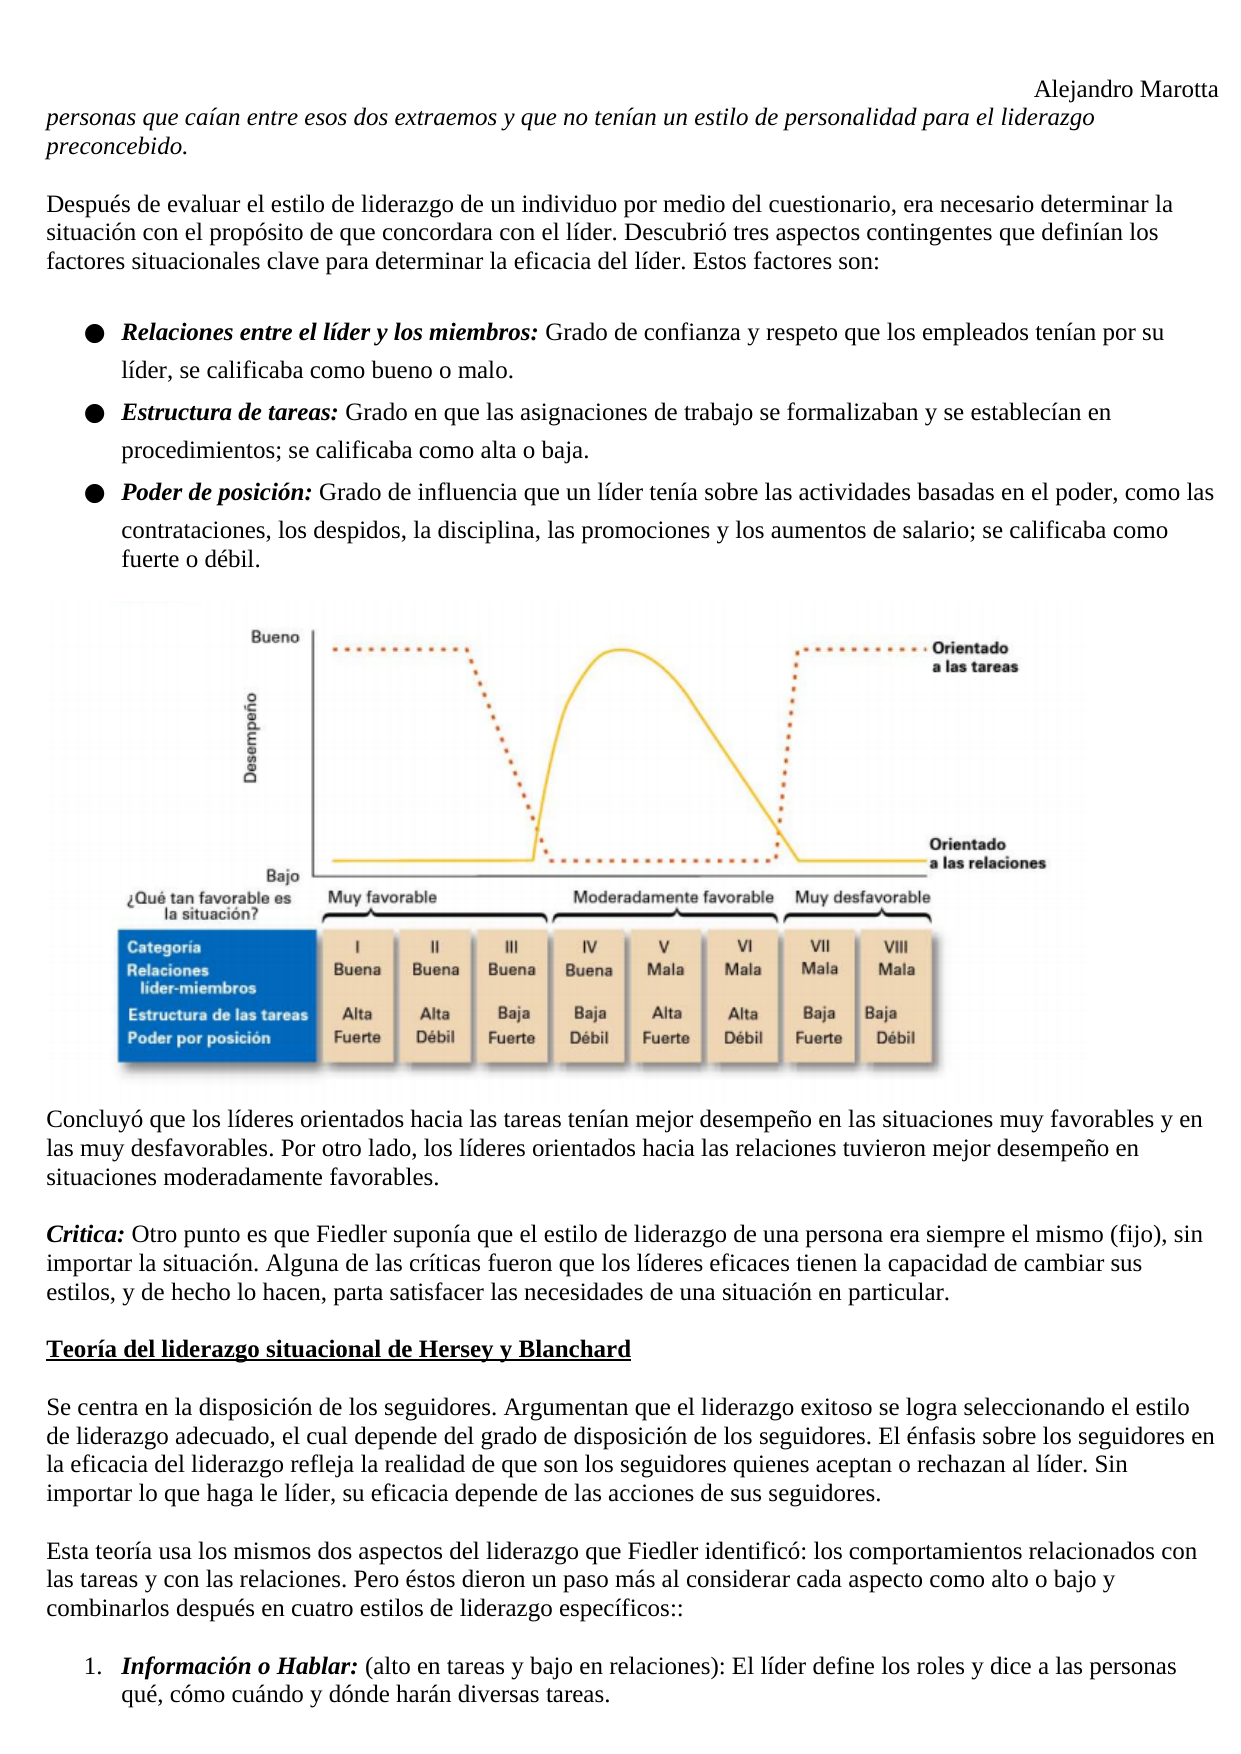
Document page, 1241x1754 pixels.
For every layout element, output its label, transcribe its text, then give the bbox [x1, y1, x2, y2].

text Critica: Otro punto es que Fiedler suponía que el estilo de liderazgo de una persona era siempre el mismo (fijo), sin importar la situación. Alguna de las críticas fueron que los líderes eficaces tienen la capacidad de cambiar sus estilos, y de hecho lo hacen, parta satisfacer las necesidades de una situación en particular. [46, 1219, 1219, 1306]
text Teoría del liderazgo situacional de Hersey y Blanchard [46, 1334, 1219, 1363]
text Después de evaluar el estilo de liderazgo de un individuo por medio del cuestionario, era necesario determinar la situación con el propósito de que concordara con el líder. Descubrió tres aspectos contingentes que definían los factores situacionales clave para determinar la eficacia del líder. Estos factores son: [46, 189, 1219, 275]
text Concluyó que los líderes orientados hacia las tareas tenían mejor desempeño en las situaciones muy favorables y en las muy desfavorables. Por otro lado, los líderes orientados hacia las relaciones tuvieron mejor desempeño en situaciones moderadamente favorables. [46, 1104, 1219, 1191]
list Estructura de tareas: Grado en que las asignaciones de trabajo se formalizaban y se establecían en procedimientos; se calificaba como alta o baja. [83, 384, 1219, 464]
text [46, 102, 1219, 160]
list Poder de posición: Grado de influencia que un líder tenía sobre las actividades basadas en el poder, como las contrataciones, los despidos, la disciplina, las promociones y los aumentos de salario; se calificaba como fuerte o débil. [83, 464, 1219, 572]
list Información o Hablar: (alto en tareas y bajo en relaciones): El líder define los roles y dice a las personas qué, cómo cuándo y dónde harán diversas tareas. [83, 1651, 1219, 1708]
text Se centra en la disposición de los seguidores. Argumentan que el liderazgo exitoso se logra seleccionando el estilo de liderazgo adecuado, el cual depende del grado de disposición de los seguidores. El énfasis sobre los seguidores en la eficacia del liderazgo refleja la realidad de que son los seguidores quienes aceptan o rechazan al líder. Sin importar lo que haga le líder, su eficacia depende de las acciones de sus seguidores. [46, 1392, 1219, 1507]
list Relaciones entre el líder y los miembros: Grado de confianza y respeto que los empleados tenían por su líder, se calificaba como bueno o malo. [83, 304, 1219, 384]
text Esta teoría usa los mismos dos aspectos del liderazgo que Fiedler identificó: los comportamientos relacionados con las tareas y con las relaciones. Pero éstos dieron un paso más al considerar cada aspecto como alto o bajo y combinarlos después en cuatro estilos de liderazgo específicos:: [46, 1536, 1219, 1622]
picture [46, 601, 1088, 1105]
